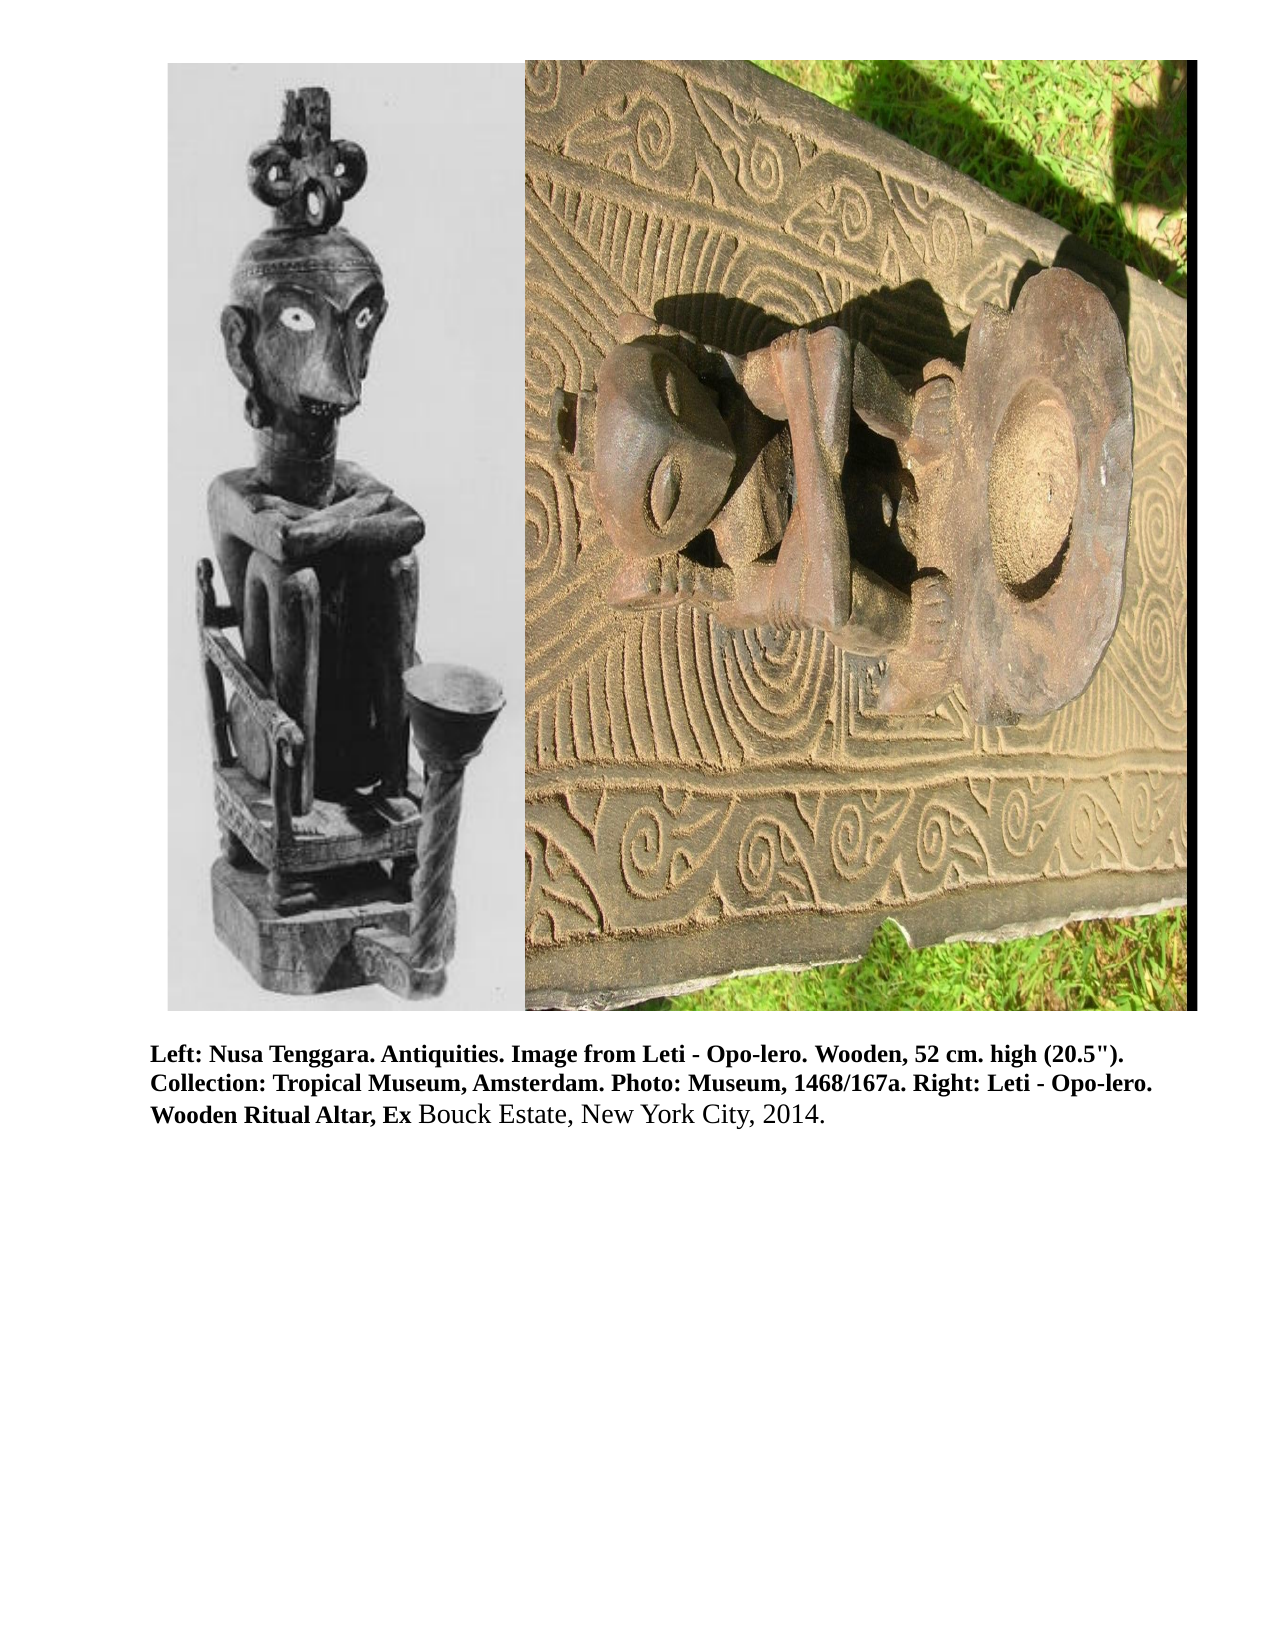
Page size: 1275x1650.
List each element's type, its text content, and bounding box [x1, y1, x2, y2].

picture [525, 60, 1198, 1011]
subtitle Left: Nusa Tenggara. Antiquities. Image from Leti - Opo-lero. Wooden, 52 cm. high (20.5"). Collection: Tropical Museum, Amsterdam. Photo: Museum, 1468/167a. Right: Leti - Opo-lero. Wooden Ritual Altar, Ex Bouck Estate, New York City, 2014. [150, 1039, 1215, 1129]
